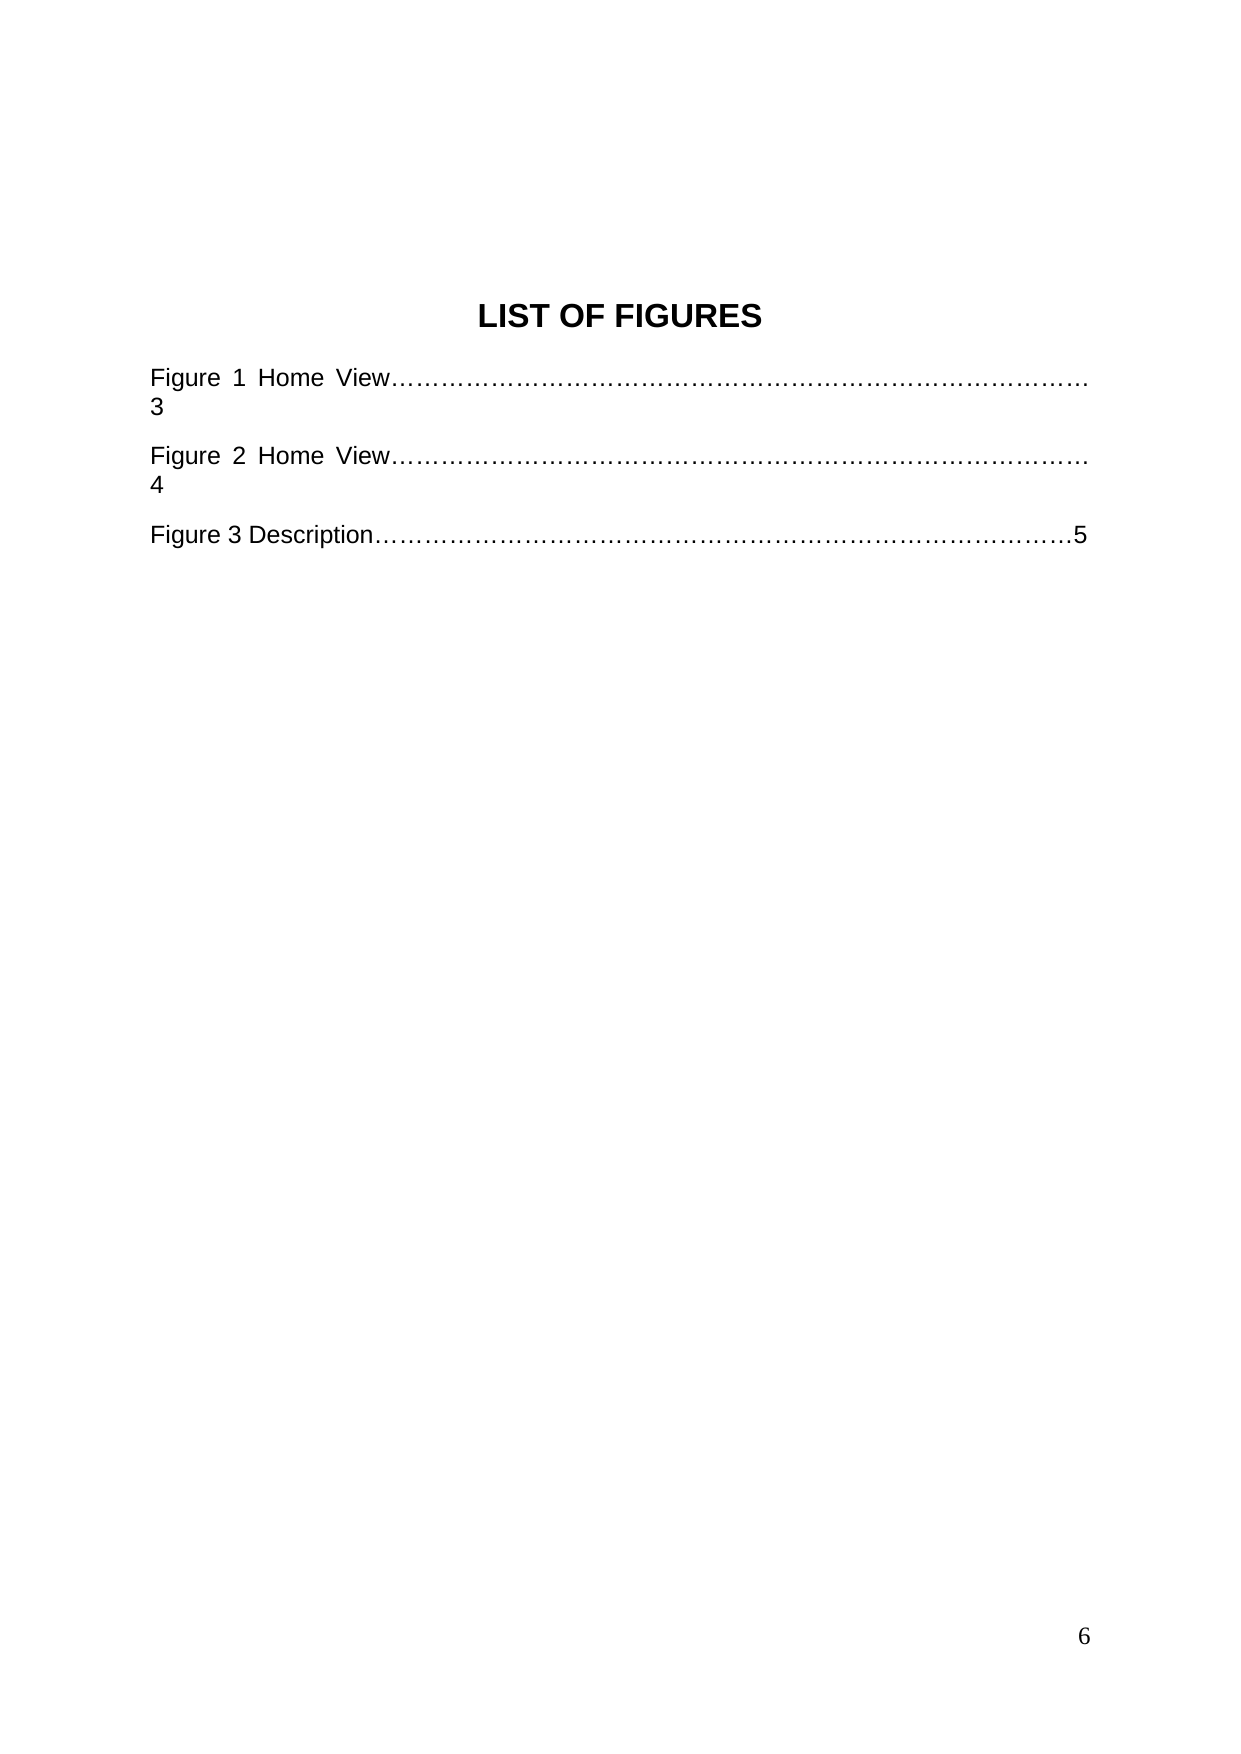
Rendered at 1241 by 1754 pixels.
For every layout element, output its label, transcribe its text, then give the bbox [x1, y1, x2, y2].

text LIST OF FIGURES [150, 296, 1090, 334]
text Figure 3 Description…………………………………………………………………………5 [150, 519, 1090, 548]
text Figure 2 Home View…………………………………………………………………………4 [150, 441, 1090, 499]
text Figure 1 Home View…………………………………………………………………………3 [150, 363, 1090, 420]
